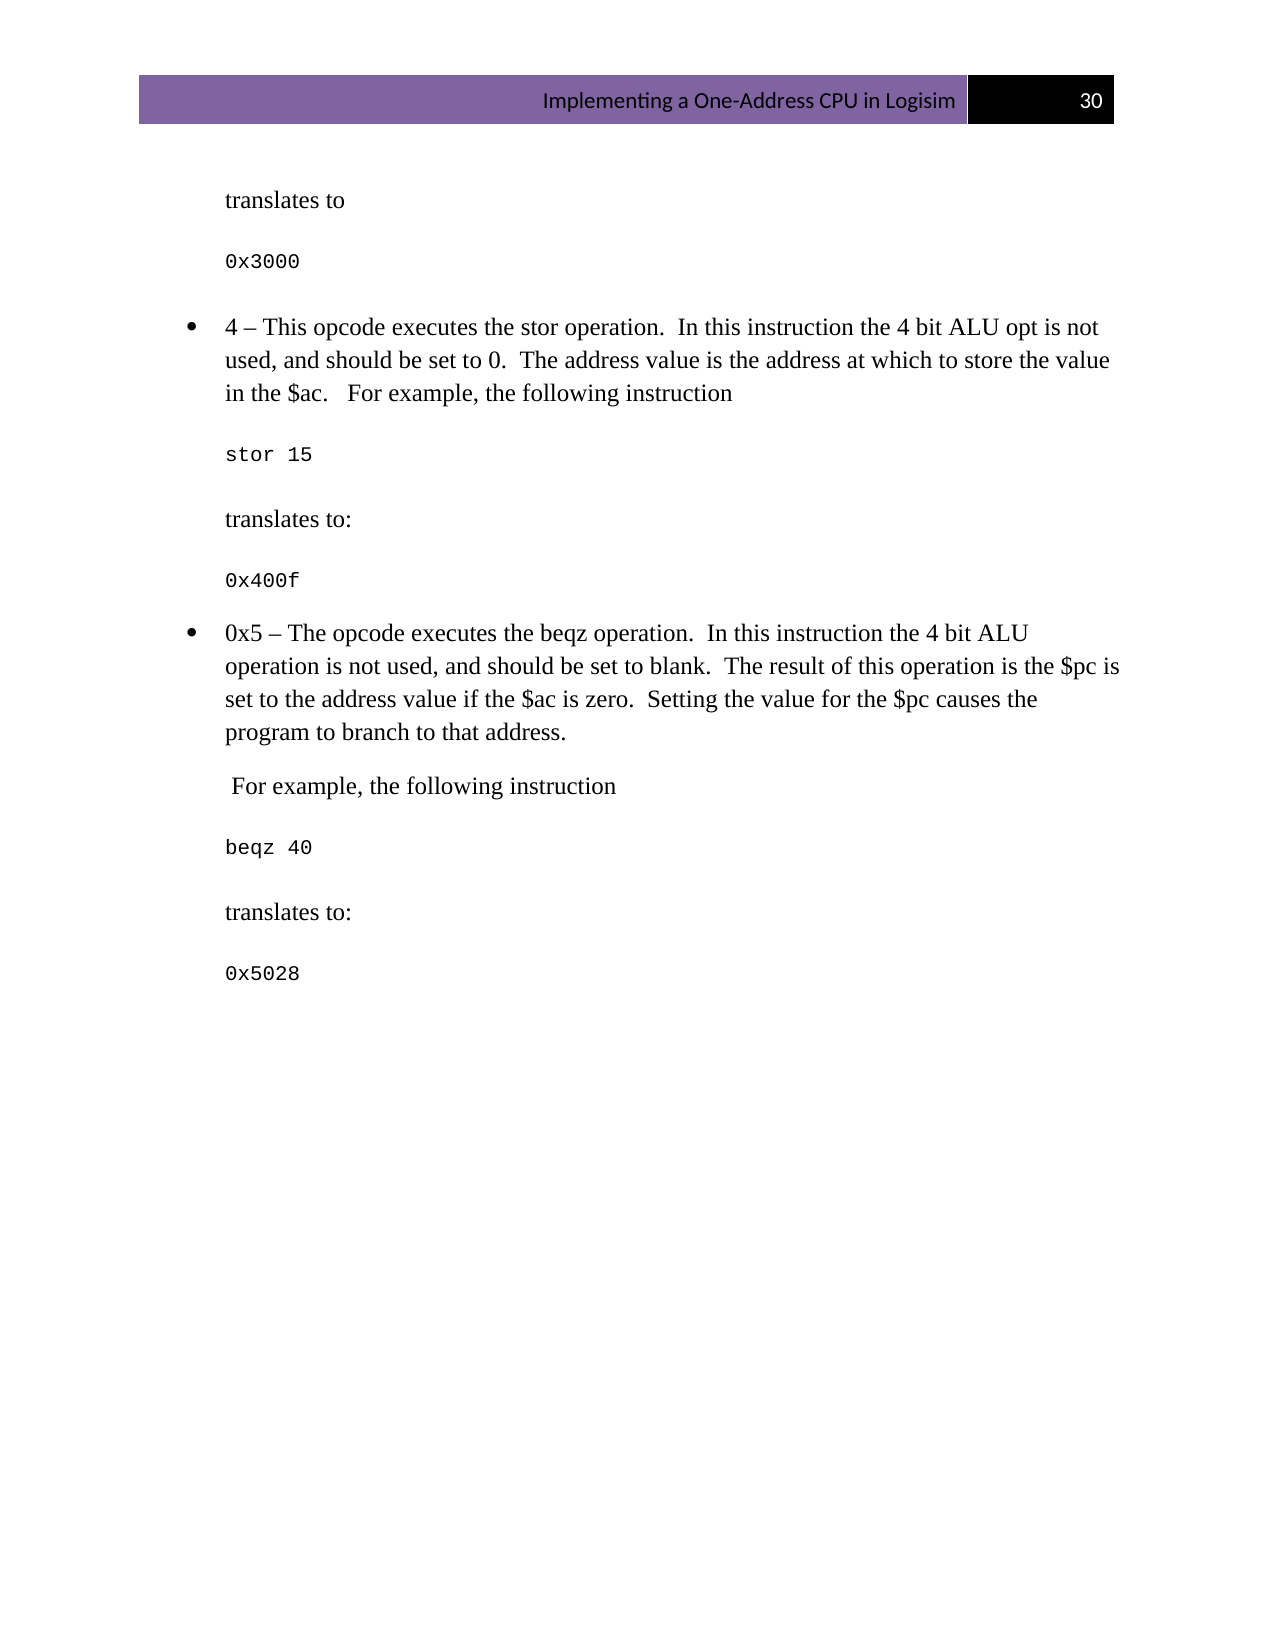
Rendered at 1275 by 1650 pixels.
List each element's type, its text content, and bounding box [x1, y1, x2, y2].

list 0x3000 [225, 252, 1125, 275]
list translates to: [225, 504, 1125, 533]
list translates to [225, 186, 1125, 214]
list 0x5 – The opcode executes the beqz operation. In this instruction the 4 bit ALU operation is not used, and should be set to blank. The result of this operation is the $pc is set to the address value if the $ac is zero. Setting the value for the $pc causes the program to branch to that address. [187, 618, 1125, 746]
list For example, the following instruction [225, 771, 1125, 800]
list 0x5028 [225, 963, 1125, 987]
list 4 – This opcode executes the stor operation. In this instruction the 4 bit ALU opt is not used, and should be set to 0. The address value is the address at which to store the value in the $ac. For example, the following instruction [187, 312, 1125, 407]
list translates to: [225, 897, 1125, 926]
list stor 15 [225, 444, 1125, 467]
list beqz 40 [225, 837, 1125, 861]
list 0x400f [225, 570, 1125, 594]
